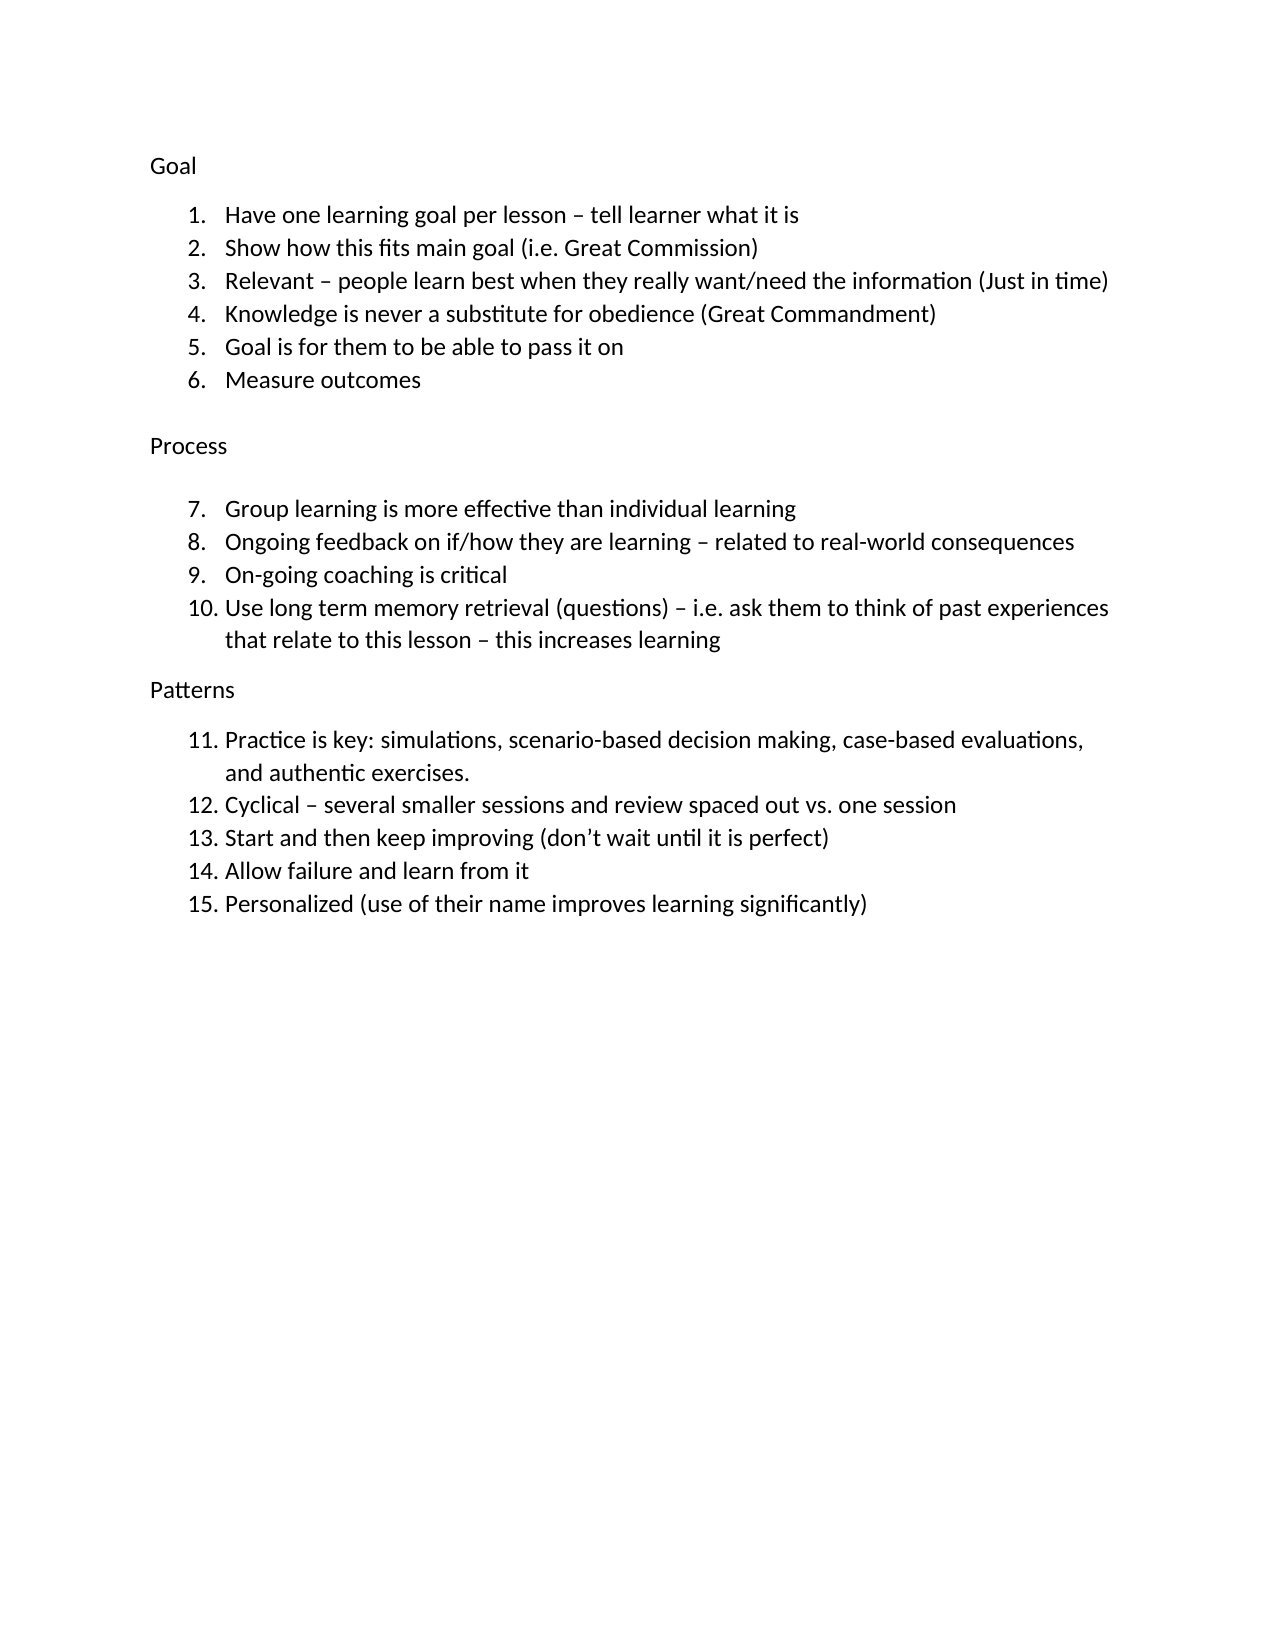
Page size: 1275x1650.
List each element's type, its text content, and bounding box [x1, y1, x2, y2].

list Relevant – people learn best when they really want/need the information (Just in time) [187, 265, 1125, 296]
text Goal [150, 150, 1125, 181]
list On-going coaching is critical [187, 559, 1125, 589]
list Personalized (use of their name improves learning significantly) [187, 888, 1125, 919]
list Use long term memory retrieval (questions) – i.e. ask them to think of past experiences that relate to this lesson – this increases learning [187, 592, 1125, 655]
list Allow failure and learn from it [187, 855, 1125, 886]
list Practice is key: simulations, scenario-based decision making, case-based evaluations, and authentic exercises. [187, 724, 1125, 787]
list Ongoing feedback on if/how they are learning – related to real-world consequences [187, 526, 1125, 556]
list Start and then keep improving (don’t wait until it is perfect) [187, 822, 1125, 853]
list Process [150, 430, 1125, 491]
list Measure outcomes [187, 364, 1125, 395]
list Have one learning goal per lesson – tell learner what it is [187, 199, 1125, 230]
list Show how this fits main goal (i.e. Great Commission) [187, 232, 1125, 263]
text Patterns [150, 674, 1125, 705]
list Cyclical – several smaller sessions and review spaced out vs. one session [187, 789, 1125, 820]
list Goal is for them to be able to pass it on [187, 331, 1125, 362]
list Group learning is more effective than individual learning [187, 493, 1125, 523]
list Knowledge is never a substitute for obedience (Great Commandment) [187, 298, 1125, 329]
